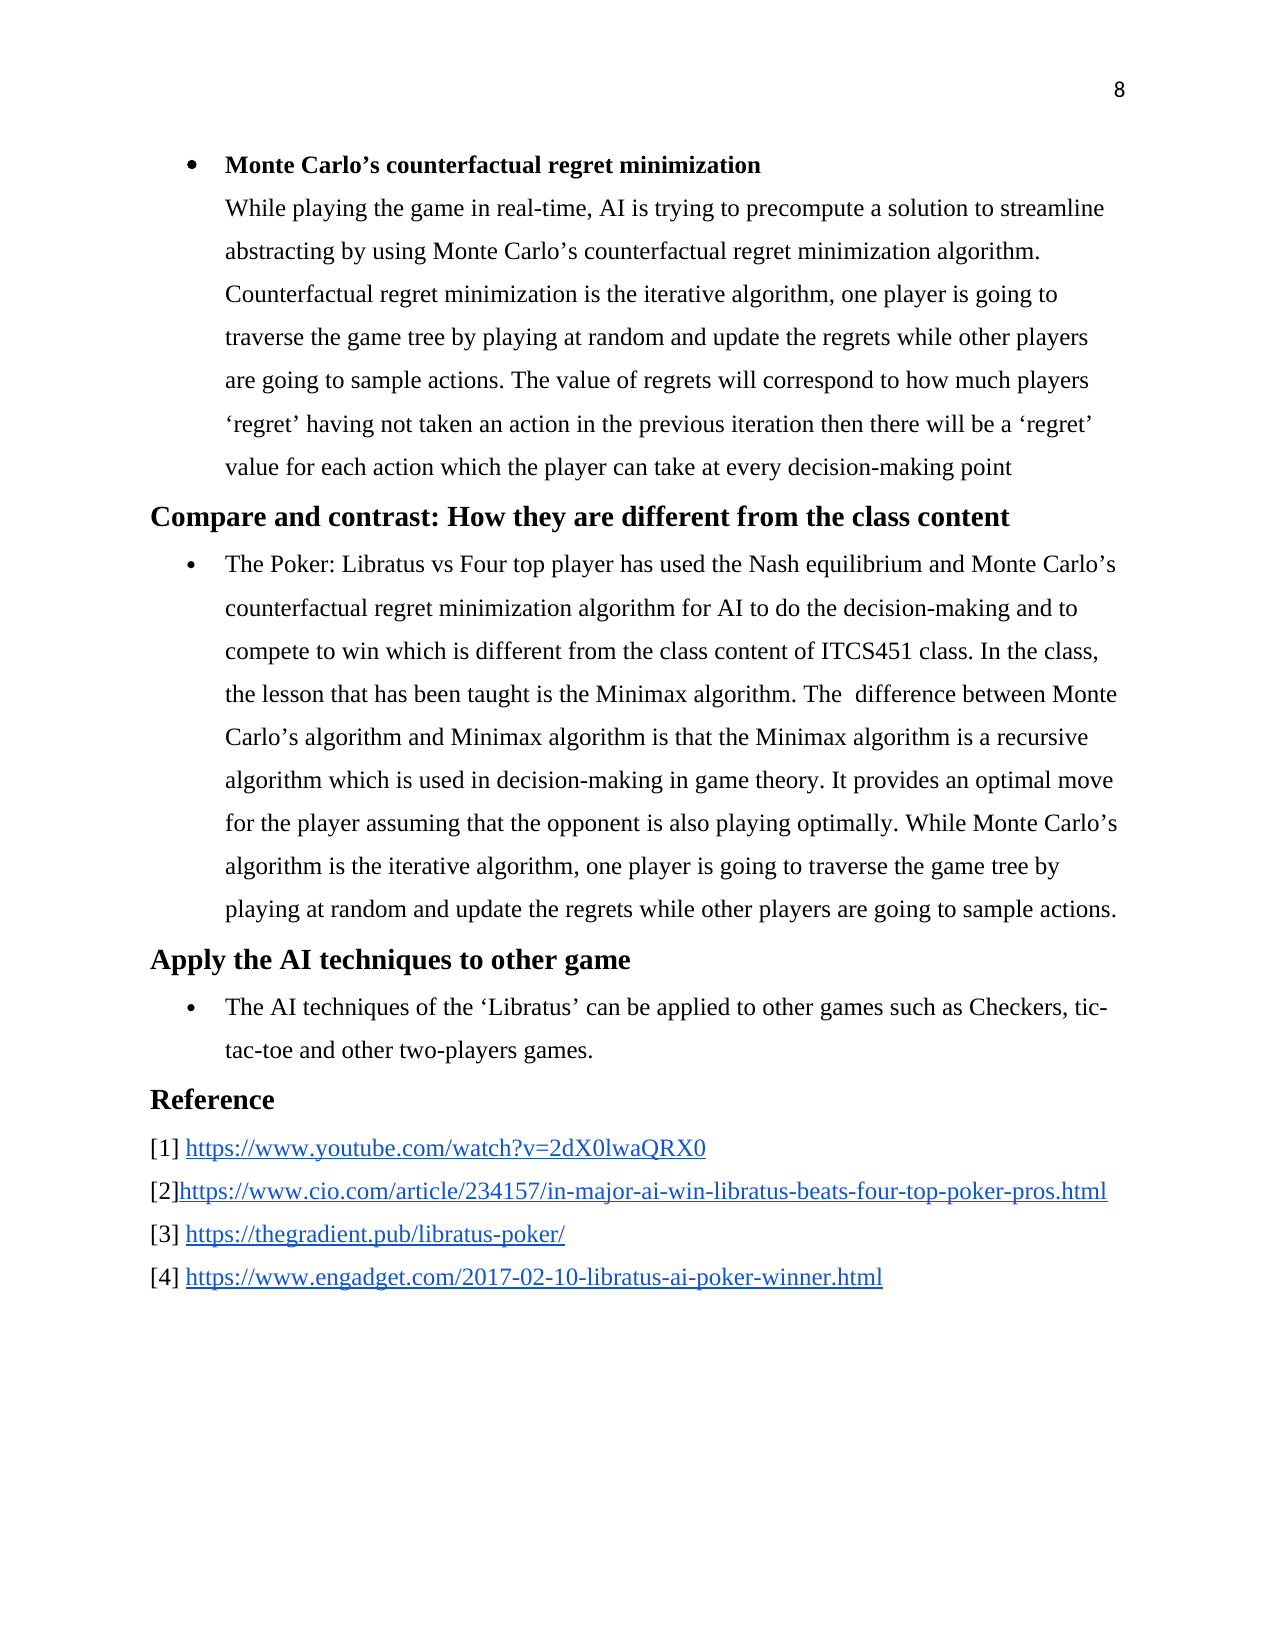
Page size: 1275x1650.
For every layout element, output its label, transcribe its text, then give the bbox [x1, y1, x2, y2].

subtitle Compare and contrast: How they are different from the class content [150, 499, 1125, 533]
text [2]https://www.cio.com/article/234157/in-major-ai-win-libratus-beats-four-top-poker-pros.html [150, 1176, 1125, 1205]
text [1] https://www.youtube.com/watch?v=2dX0lwaQRX0 [150, 1133, 1125, 1162]
subtitle Monte Carlo’s counterfactual regret minimization [187, 150, 1125, 179]
text [4] https://www.engadget.com/2017-02-10-libratus-ai-poker-winner.html [150, 1262, 1125, 1291]
subtitle Reference [150, 1082, 1125, 1116]
subtitle Apply the AI techniques to other game [150, 942, 1125, 975]
text While playing the game in real-time, AI is trying to precompute a solution to streamline abstracting by using Monte Carlo’s counterfactual regret minimization algorithm. Counterfactual regret minimization is the iterative algorithm, one player is going to traverse the game tree by playing at random and update the regrets while other players are going to sample actions. The value of regrets will correspond to how much players ‘regret’ having not taken an action in the previous iteration then there will be a ‘regret’ value for each action which the player can take at every decision-making point [225, 193, 1125, 481]
list The Poker: Libratus vs Four top player has used the Nash equilibrium and Monte Carlo’s counterfactual regret minimization algorithm for AI to do the decision-making and to compete to win which is different from the class content of ITCS451 class. In the class, the lesson that has been taught is the Minimax algorithm. The difference between Monte Carlo’s algorithm and Minimax algorithm is that the Minimax algorithm is a recursive algorithm which is used in decision-making in game theory. It provides an optimal move for the player assuming that the opponent is also playing optimally. While Monte Carlo’s algorithm is the iterative algorithm, one player is going to traverse the game tree by playing at random and update the regrets while other players are going to sample actions. [187, 549, 1125, 923]
list The AI techniques of the ‘Libratus’ can be applied to other games such as Checkers, tic-tac-toe and other two-players games. [187, 992, 1125, 1064]
text [3] https://thegradient.pub/libratus-poker/ [150, 1219, 1125, 1248]
